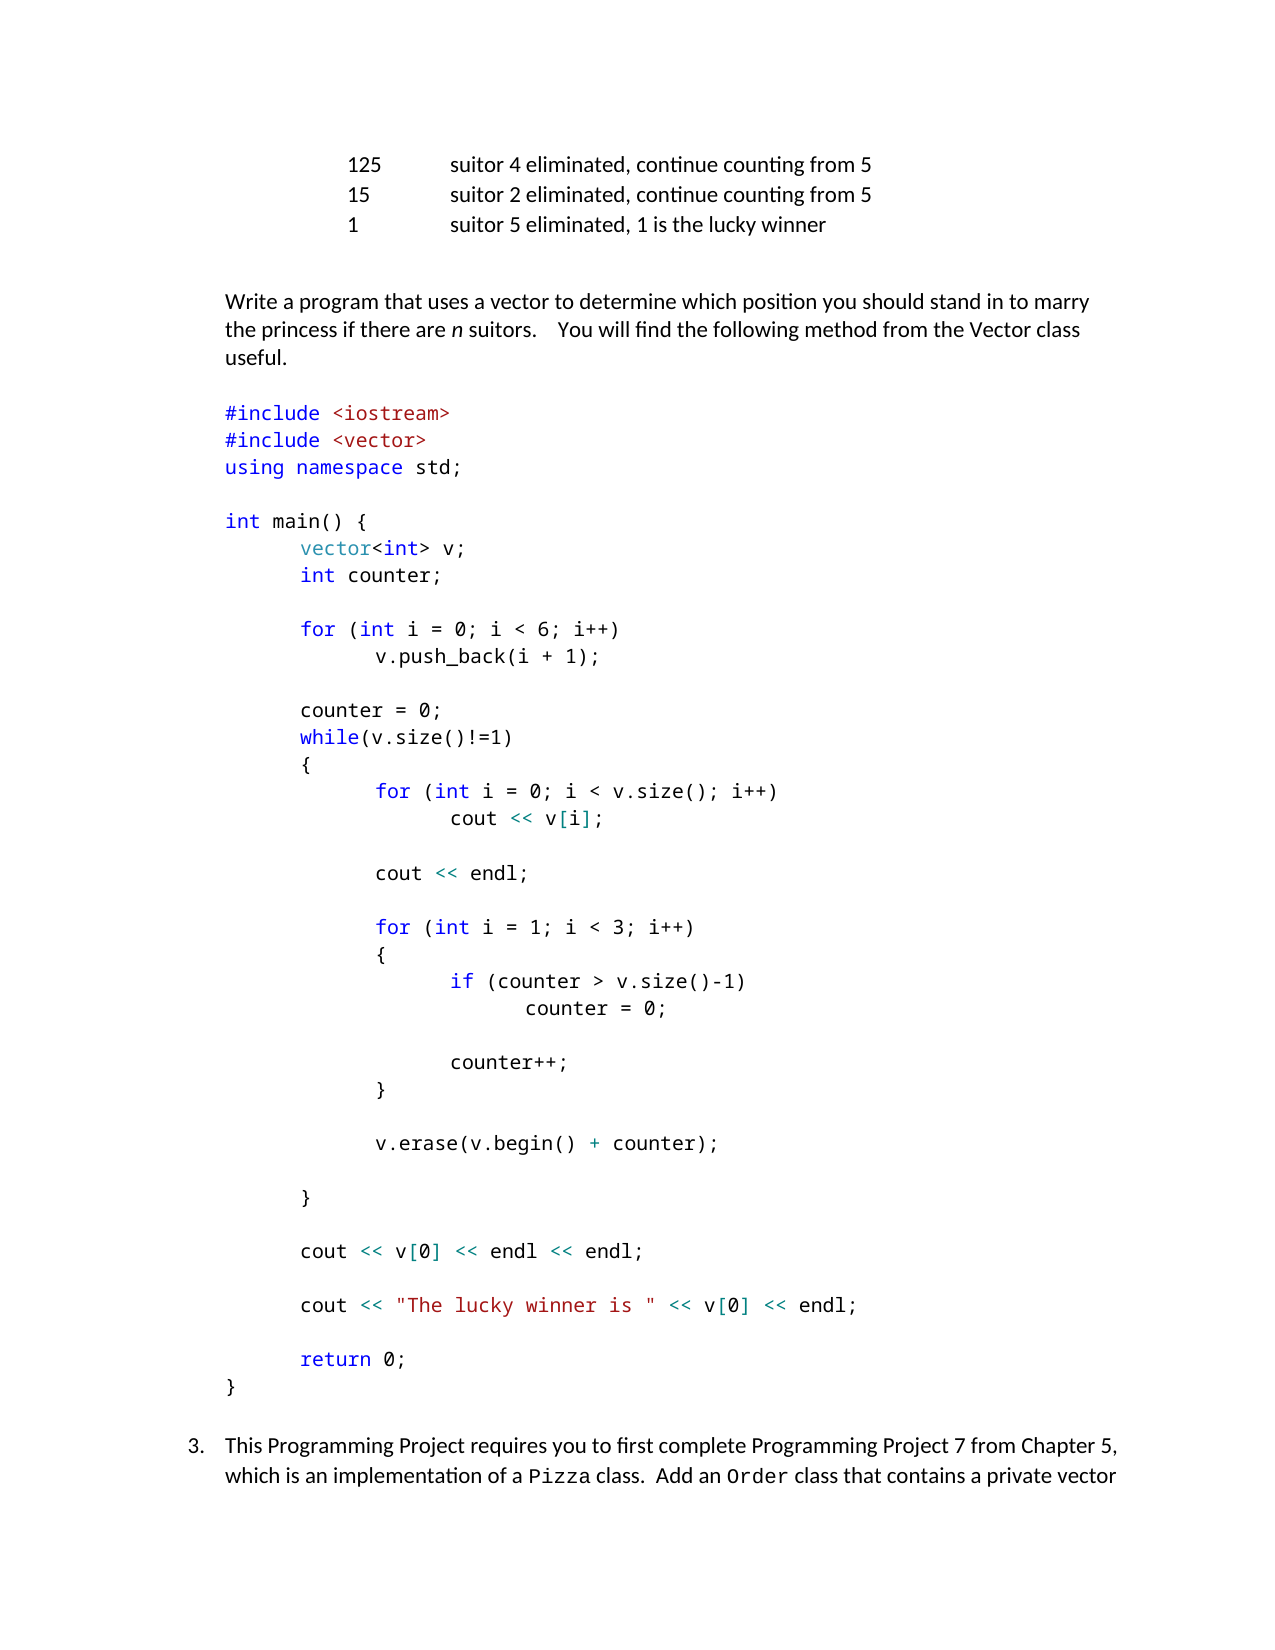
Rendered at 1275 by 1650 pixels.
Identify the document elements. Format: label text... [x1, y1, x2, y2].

text v.erase(v.begin() + counter); [225, 1129, 1125, 1156]
text v.push_back(i + 1); [225, 642, 1125, 669]
text cout << v[0] << endl << endl; [225, 1237, 1125, 1264]
text { [225, 940, 1125, 967]
text counter = 0; [225, 994, 1125, 1021]
text while(v.size()!=1) [225, 723, 1125, 750]
text if (counter > v.size()-1) [225, 967, 1125, 994]
text #include <vector> [225, 427, 1125, 453]
text Write a program that uses a vector to determine which position you should stand in to marry the princess if there are n suitors. You will find the following method from the Vector class useful. [225, 287, 1125, 399]
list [187, 1431, 1125, 1490]
text for (int i = 0; i < 6; i++) [225, 615, 1125, 642]
text } [225, 1183, 1125, 1210]
text { [225, 750, 1125, 777]
text cout << v[i]; [225, 804, 1125, 831]
text counter++; [225, 1048, 1125, 1075]
text for (int i = 0; i < v.size(); i++) [225, 777, 1125, 804]
text cout << "The lucky winner is " << v[0] << endl; [225, 1291, 1125, 1318]
list 125 suitor 4 eliminated, continue counting from 5 [225, 150, 1125, 178]
list 15 suitor 2 eliminated, continue counting from 5 [225, 180, 1125, 208]
text int counter; [225, 561, 1125, 588]
text #include <iostream> [225, 399, 1125, 427]
text return 0; [225, 1345, 1125, 1372]
list } [225, 1372, 1125, 1399]
text vector<int> v; [225, 534, 1125, 561]
text int main() { [225, 507, 1125, 534]
text cout << endl; [225, 859, 1125, 886]
text counter = 0; [225, 696, 1125, 723]
list 1 suitor 5 eliminated, 1 is the lucky winner [225, 210, 1125, 238]
text } [225, 1075, 1125, 1102]
text using namespace std; [225, 453, 1125, 481]
text for (int i = 1; i < 3; i++) [225, 913, 1125, 940]
